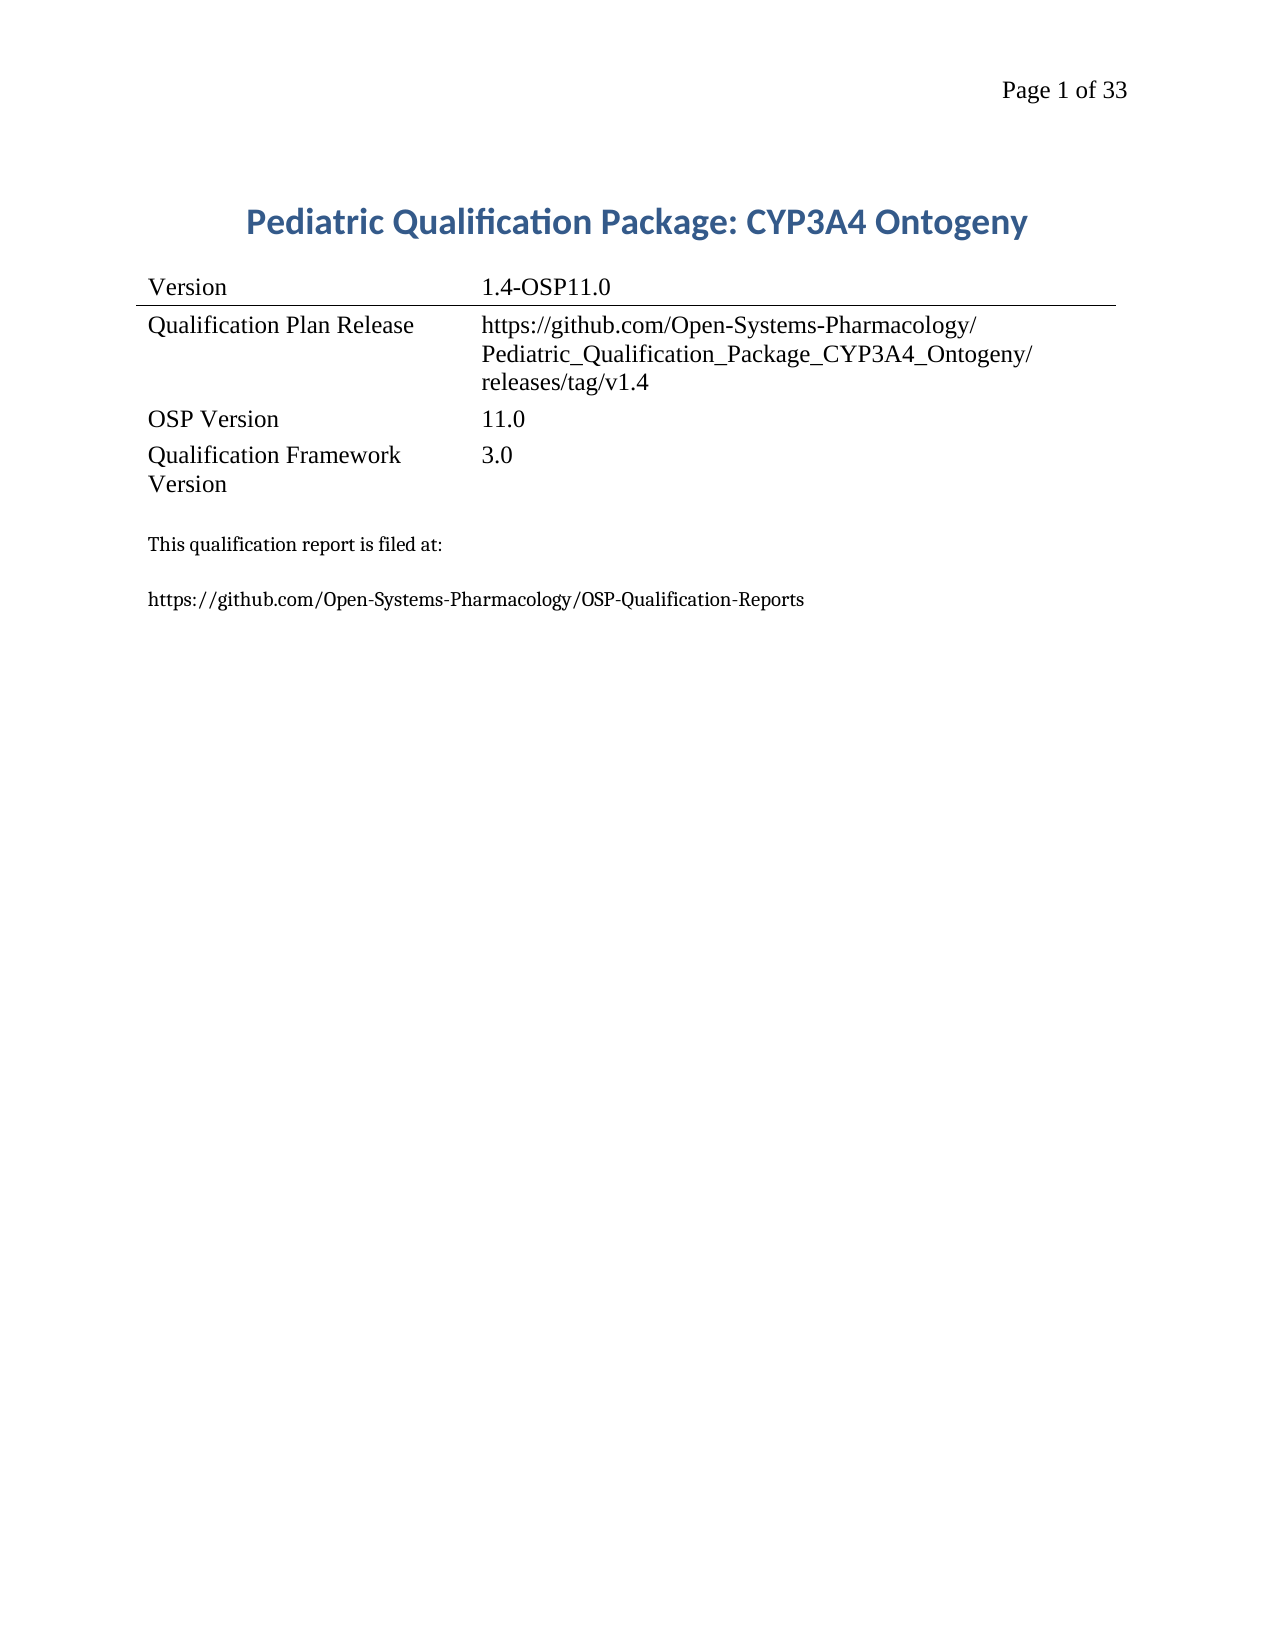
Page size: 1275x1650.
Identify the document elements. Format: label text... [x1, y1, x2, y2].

table_cell https://github.com/Open-Systems-Pharmacology/Pediatric_Qualification_Package_CYP3A4_Ontogeny/releases/tag/v1.4 [470, 306, 1116, 400]
title Pediatric Qualification Package: CYP3A4 Ontogeny [148, 198, 1127, 243]
text https://github.com/Open-Systems-Pharmacology/OSP-Qualification-Reports [148, 588, 1127, 612]
table_cell 3.0 [470, 436, 1116, 501]
table_cell OSP Version [136, 400, 470, 436]
table_cell Qualification Framework Version [136, 436, 470, 501]
text This qualification report is filed at: [148, 532, 1127, 556]
table_header Version [136, 269, 470, 305]
table_header 1.4-OSP11.0 [470, 269, 1116, 305]
table_cell 11.0 [470, 400, 1116, 436]
table_cell Qualification Plan Release [136, 306, 470, 400]
